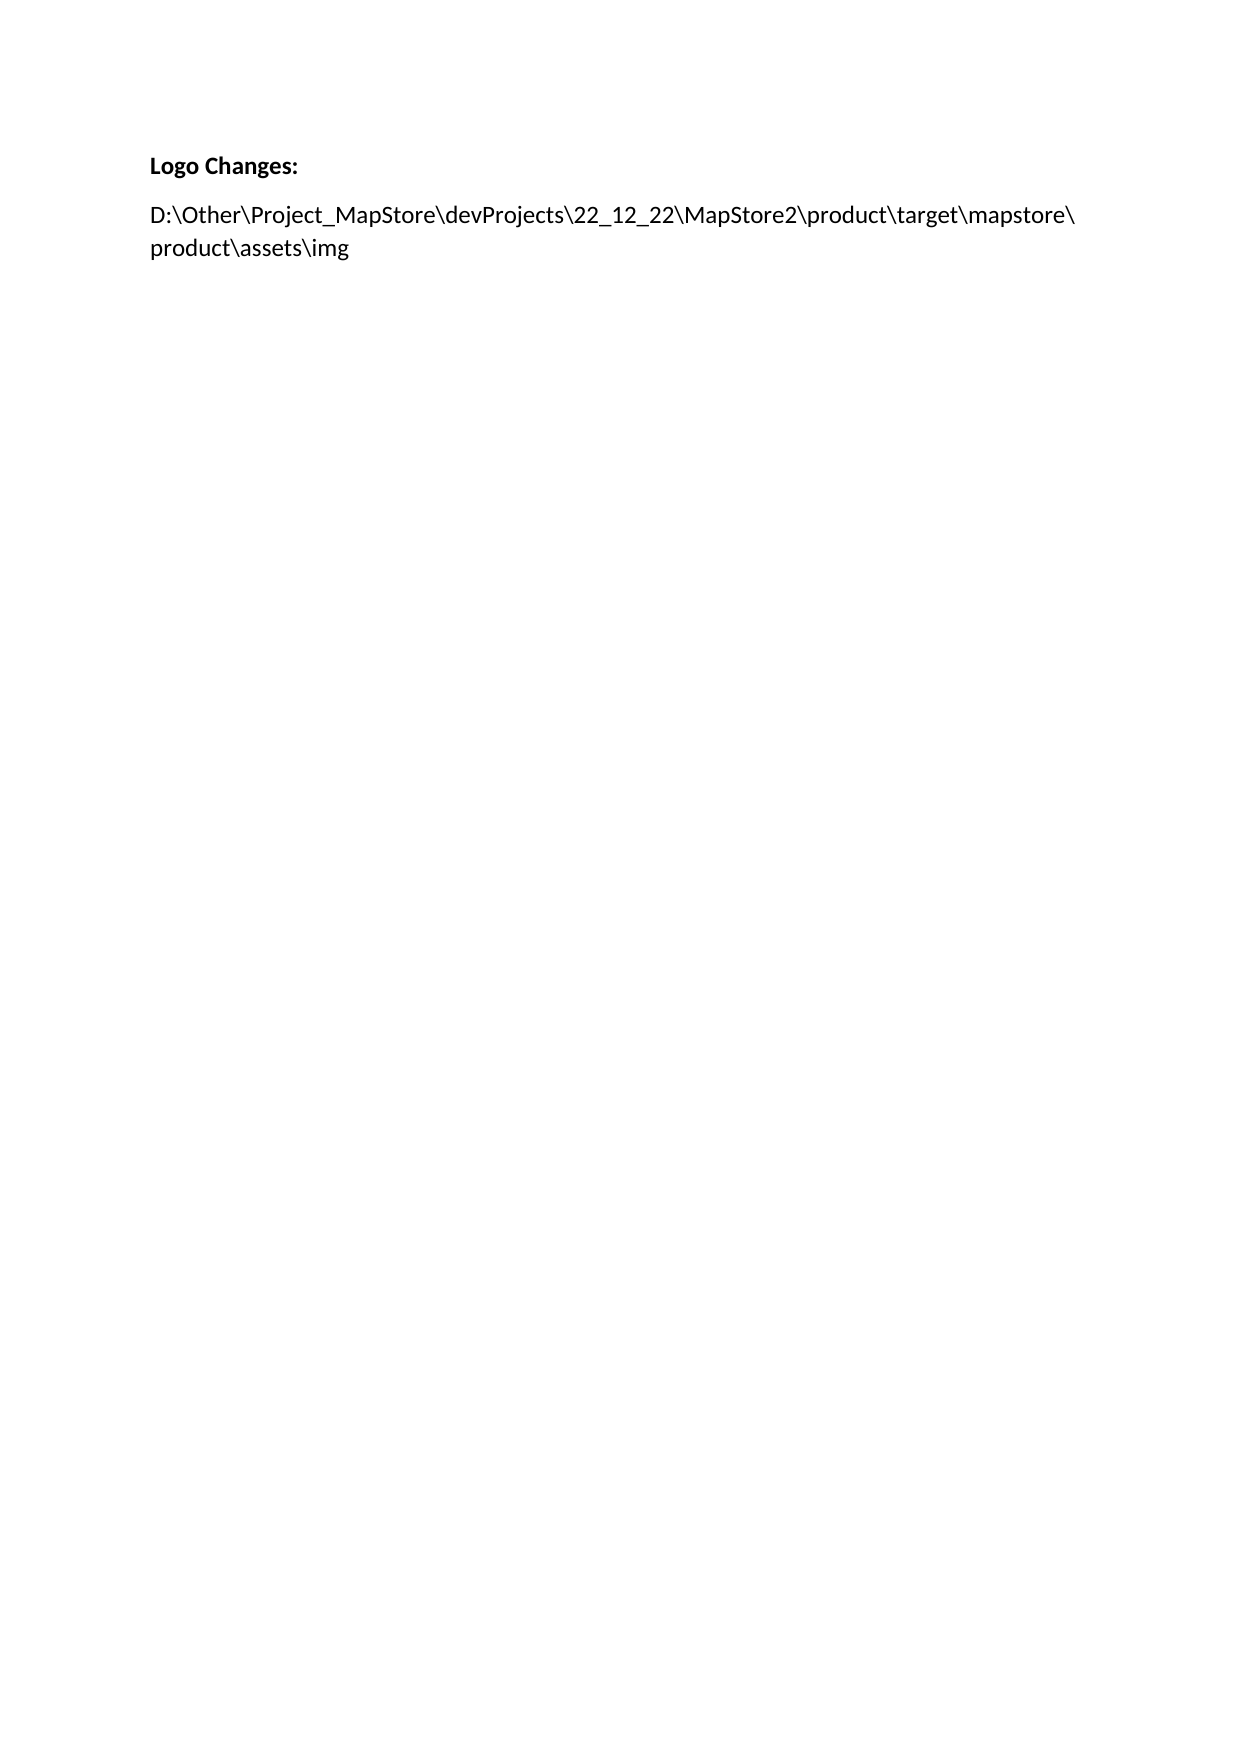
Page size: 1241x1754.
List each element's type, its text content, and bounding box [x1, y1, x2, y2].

text Logo Changes: [150, 150, 1090, 181]
text D:\Other\Project_MapStore\devProjects\22_12_22\MapStore2\product\target\mapstore\product\assets\img [150, 199, 1090, 263]
